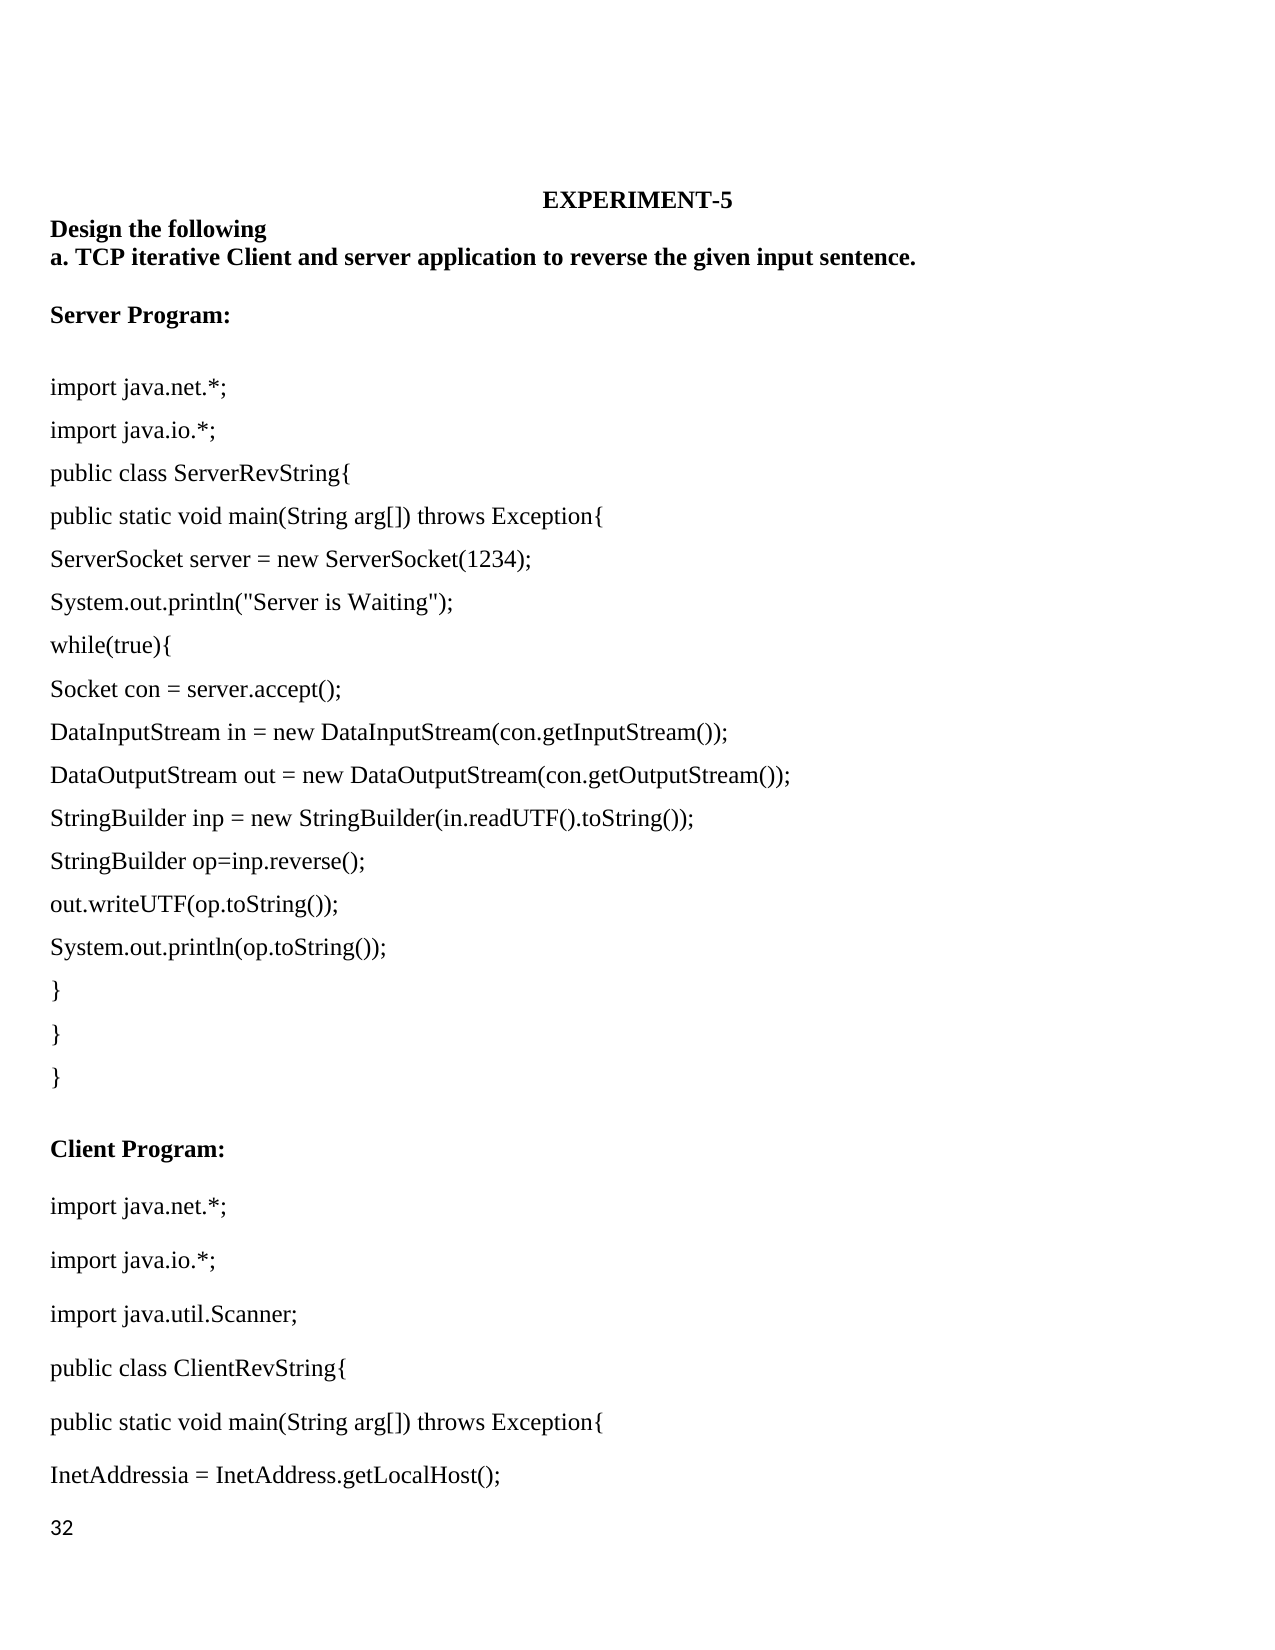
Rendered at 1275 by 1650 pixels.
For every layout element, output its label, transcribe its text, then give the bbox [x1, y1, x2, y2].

text import java.io.*; [50, 1245, 1225, 1274]
text StringBuilder op=inp.reverse(); [50, 846, 1225, 875]
text public class ClientRevString{ [50, 1353, 1225, 1382]
text import java.net.*; [50, 1191, 1225, 1220]
text import java.io.*; [50, 415, 1225, 444]
text Server Program: [50, 300, 1225, 329]
text } [50, 1062, 1225, 1091]
text System.out.println(op.toString()); [50, 932, 1225, 961]
text Design the following a. TCP iterative Client and server application to reverse the given input sentence. [50, 214, 1225, 271]
text out.writeUTF(op.toString()); [50, 889, 1225, 918]
text } [50, 976, 1225, 1004]
text } [50, 1019, 1225, 1047]
text EXPERIMENT-5 [50, 185, 1225, 214]
text public static void main(String arg[]) throws Exception{ [50, 1407, 1225, 1435]
text DataOutputStream out = new DataOutputStream(con.getOutputStream()); [50, 760, 1225, 789]
text DataInputStream in = new DataInputStream(con.getInputStream()); [50, 717, 1225, 746]
text System.out.println("Server is Waiting"); [50, 587, 1225, 616]
text Socket con = server.accept(); [50, 674, 1225, 702]
text ServerSocket server = new ServerSocket(1234); [50, 544, 1225, 573]
text public class ServerRevString{ [50, 458, 1225, 487]
text import java.util.Scanner; [50, 1299, 1225, 1328]
text InetAddressia = InetAddress.getLocalHost(); [50, 1461, 1225, 1489]
text while(true){ [50, 631, 1225, 659]
text import java.net.*; [50, 372, 1225, 401]
text StringBuilder inp = new StringBuilder(in.readUTF().toString()); [50, 803, 1225, 832]
text public static void main(String arg[]) throws Exception{ [50, 501, 1225, 530]
text Client Program: [50, 1134, 1225, 1162]
